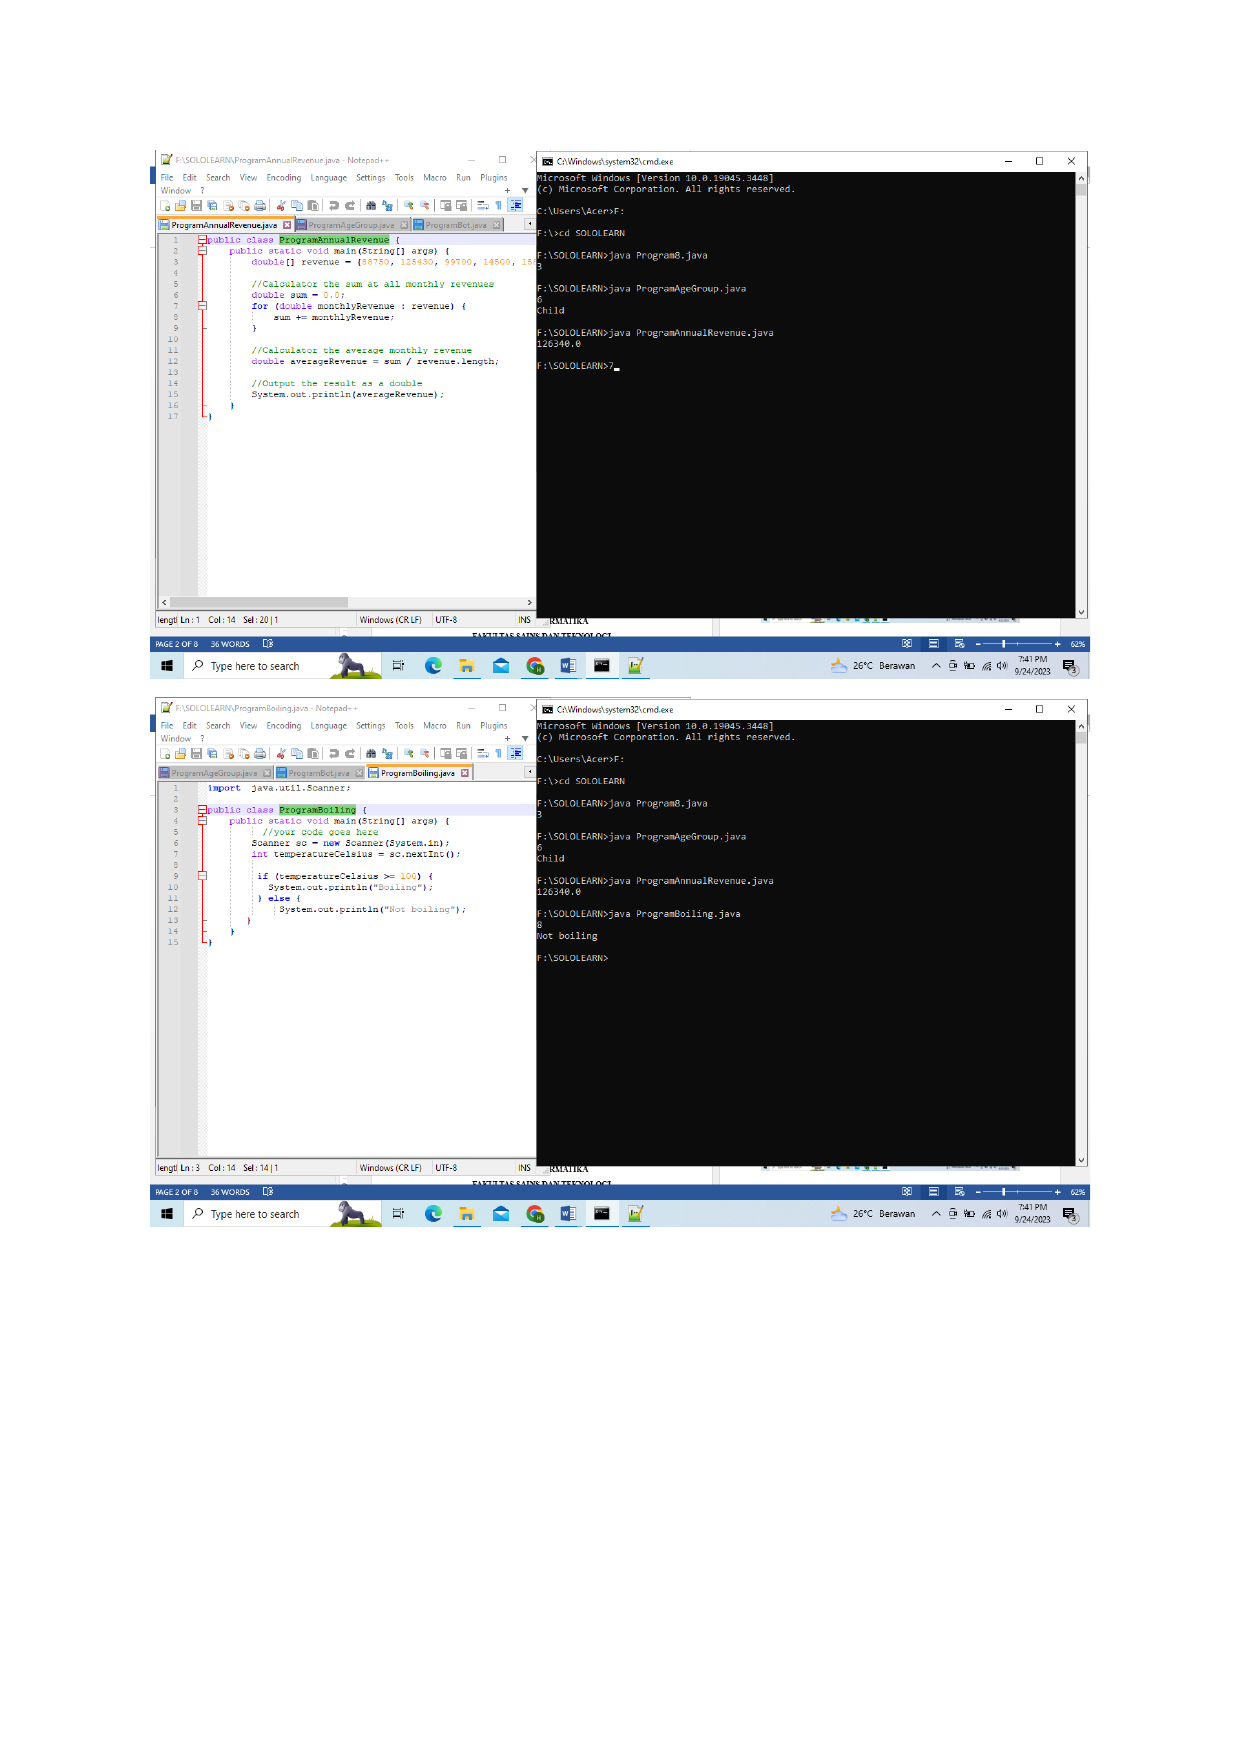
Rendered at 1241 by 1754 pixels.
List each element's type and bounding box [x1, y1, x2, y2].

picture [150, 150, 1091, 679]
picture [150, 697, 1091, 1227]
